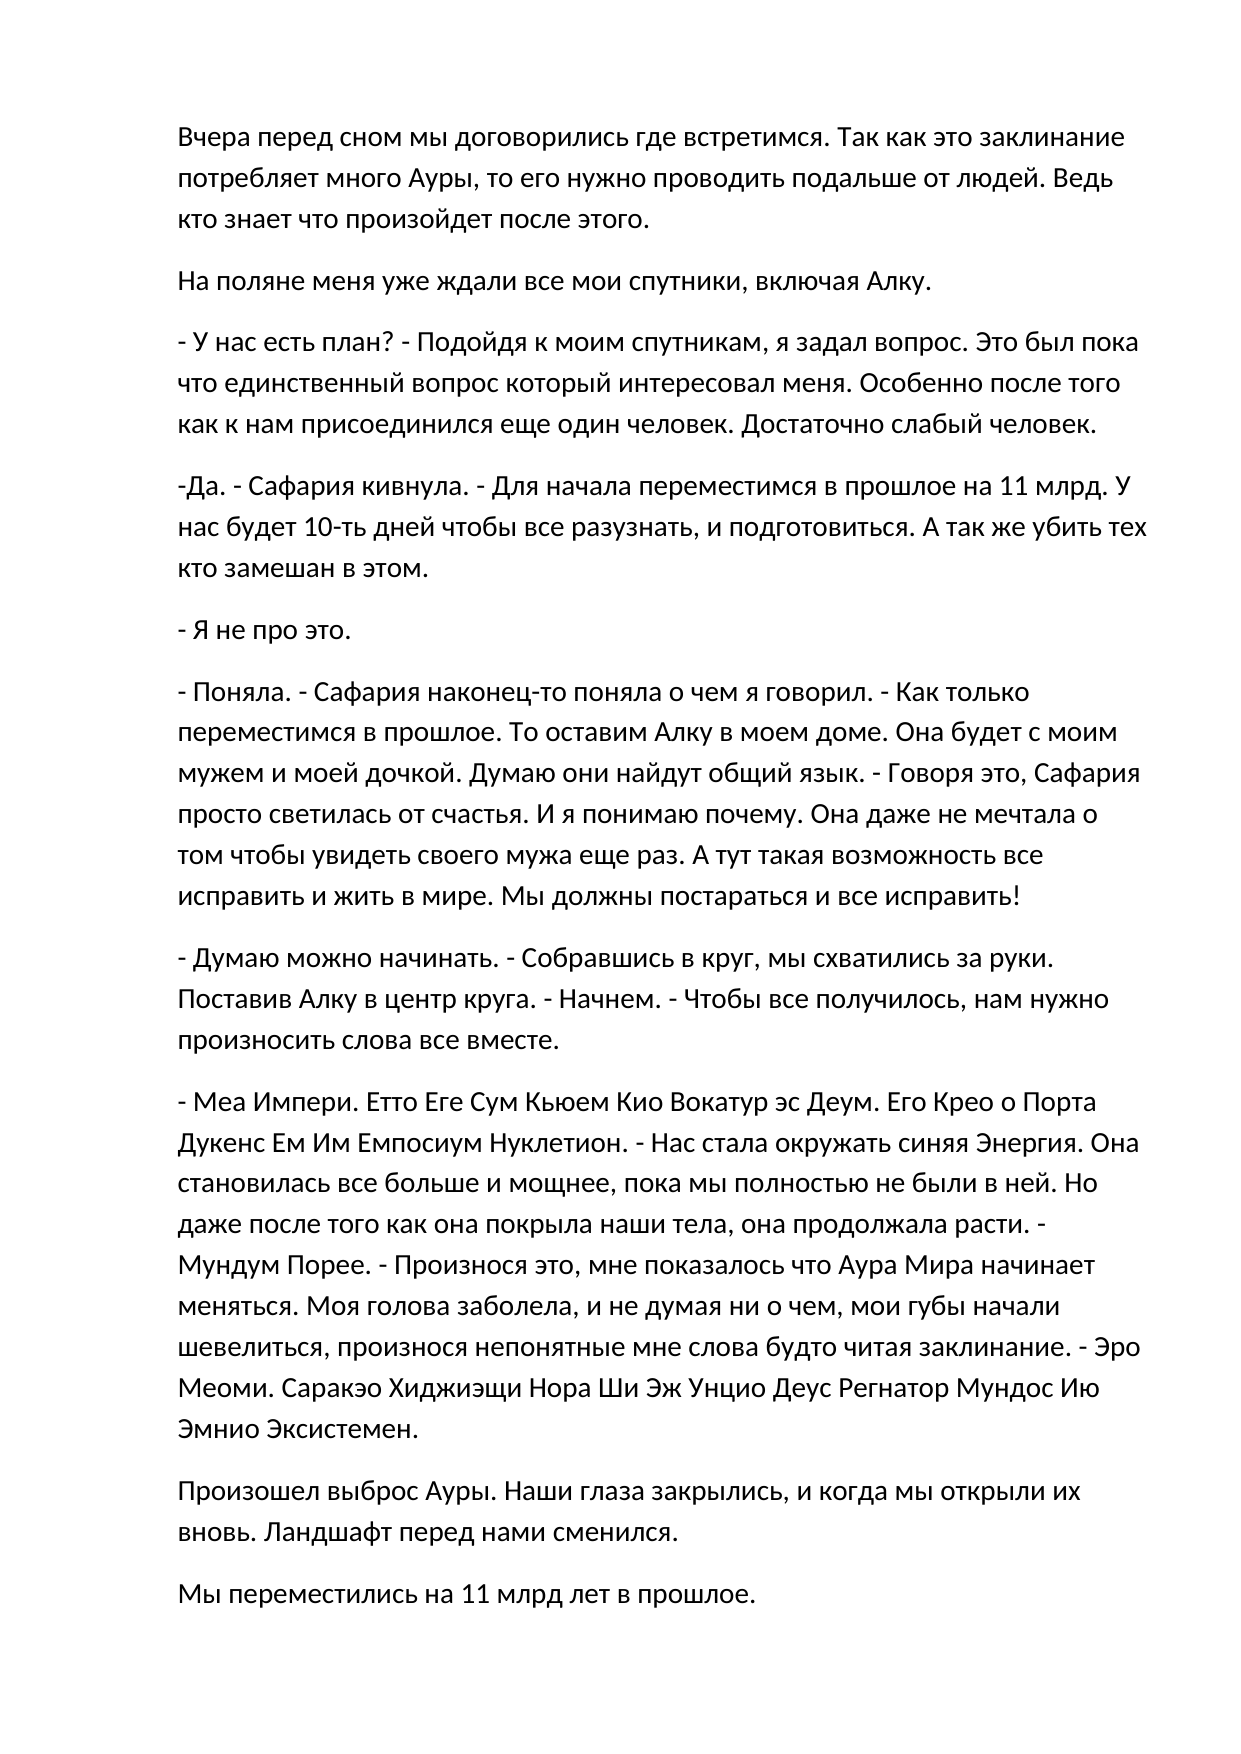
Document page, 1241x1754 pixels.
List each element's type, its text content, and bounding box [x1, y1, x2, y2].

text - Поняла. - Сафария наконец-то поняла о чем я говорил. - Как только переместимся в прошлое. То оставим Алку в моем доме. Она будет с моим мужем и моей дочкой. Думаю они найдут общий язык. - Говоря это, Сафария просто светилась от счастья. И я понимаю почему. Она даже не мечтала о том чтобы увидеть своего мужа еще раз. А тут такая возможность все исправить и жить в мире. Мы должны постараться и все исправить! [177, 673, 1152, 913]
text Вчера перед сном мы договорились где встретимся. Так как это заклинание потребляет много Ауры, то его нужно проводить подальше от людей. Ведь кто знает что произойдет после этого. [177, 118, 1152, 236]
text Мы переместились на 11 млрд лет в прошлое. [177, 1575, 1152, 1610]
text - У нас есть план? - Подойдя к моим спутникам, я задал вопрос. Это был пока что единственный вопрос который интересовал меня. Особенно после того как к нам присоединился еще один человек. Достаточно слабый человек. [177, 323, 1152, 441]
text - Меа Импери. Етто Еге Сум Кьюем Кио Вокатур эс Деум. Его Крео о Порта Дукенс Ем Им Емпосиум Нуклетион. - Нас стала окружать синяя Энергия. Она становилась все больше и мощнее, пока мы полностью не были в ней. Но даже после того как она покрыла наши тела, она продолжала расти. - Мундум Порее. - Произнося это, мне показалось что Аура Мира начинает меняться. Моя голова заболела, и не думая ни о чем, мои губы начали шевелиться, произнося непонятные мне слова будто читая заклинание. - Эро Меоми. Саракэо Хиджиэщи Нора Ши Эж Унцио Деус Регнатор Мундос Ию Эмнио Эксистемен. [177, 1083, 1152, 1446]
text Произошел выброс Ауры. Наши глаза закрылись, и когда мы открыли их вновь. Ландшафт перед нами сменился. [177, 1472, 1152, 1548]
text - Я не про это. [177, 611, 1152, 646]
text -Да. - Сафария кивнула. - Для начала переместимся в прошлое на 11 млрд. У нас будет 10-ть дней чтобы все разузнать, и подготовиться. А так же убить тех кто замешан в этом. [177, 467, 1152, 585]
text На поляне меня уже ждали все мои спутники, включая Алку. [177, 262, 1152, 297]
text - Думаю можно начинать. - Собравшись в круг, мы схватились за руки. Поставив Алку в центр круга. - Начнем. - Чтобы все получилось, нам нужно произносить слова все вместе. [177, 939, 1152, 1057]
